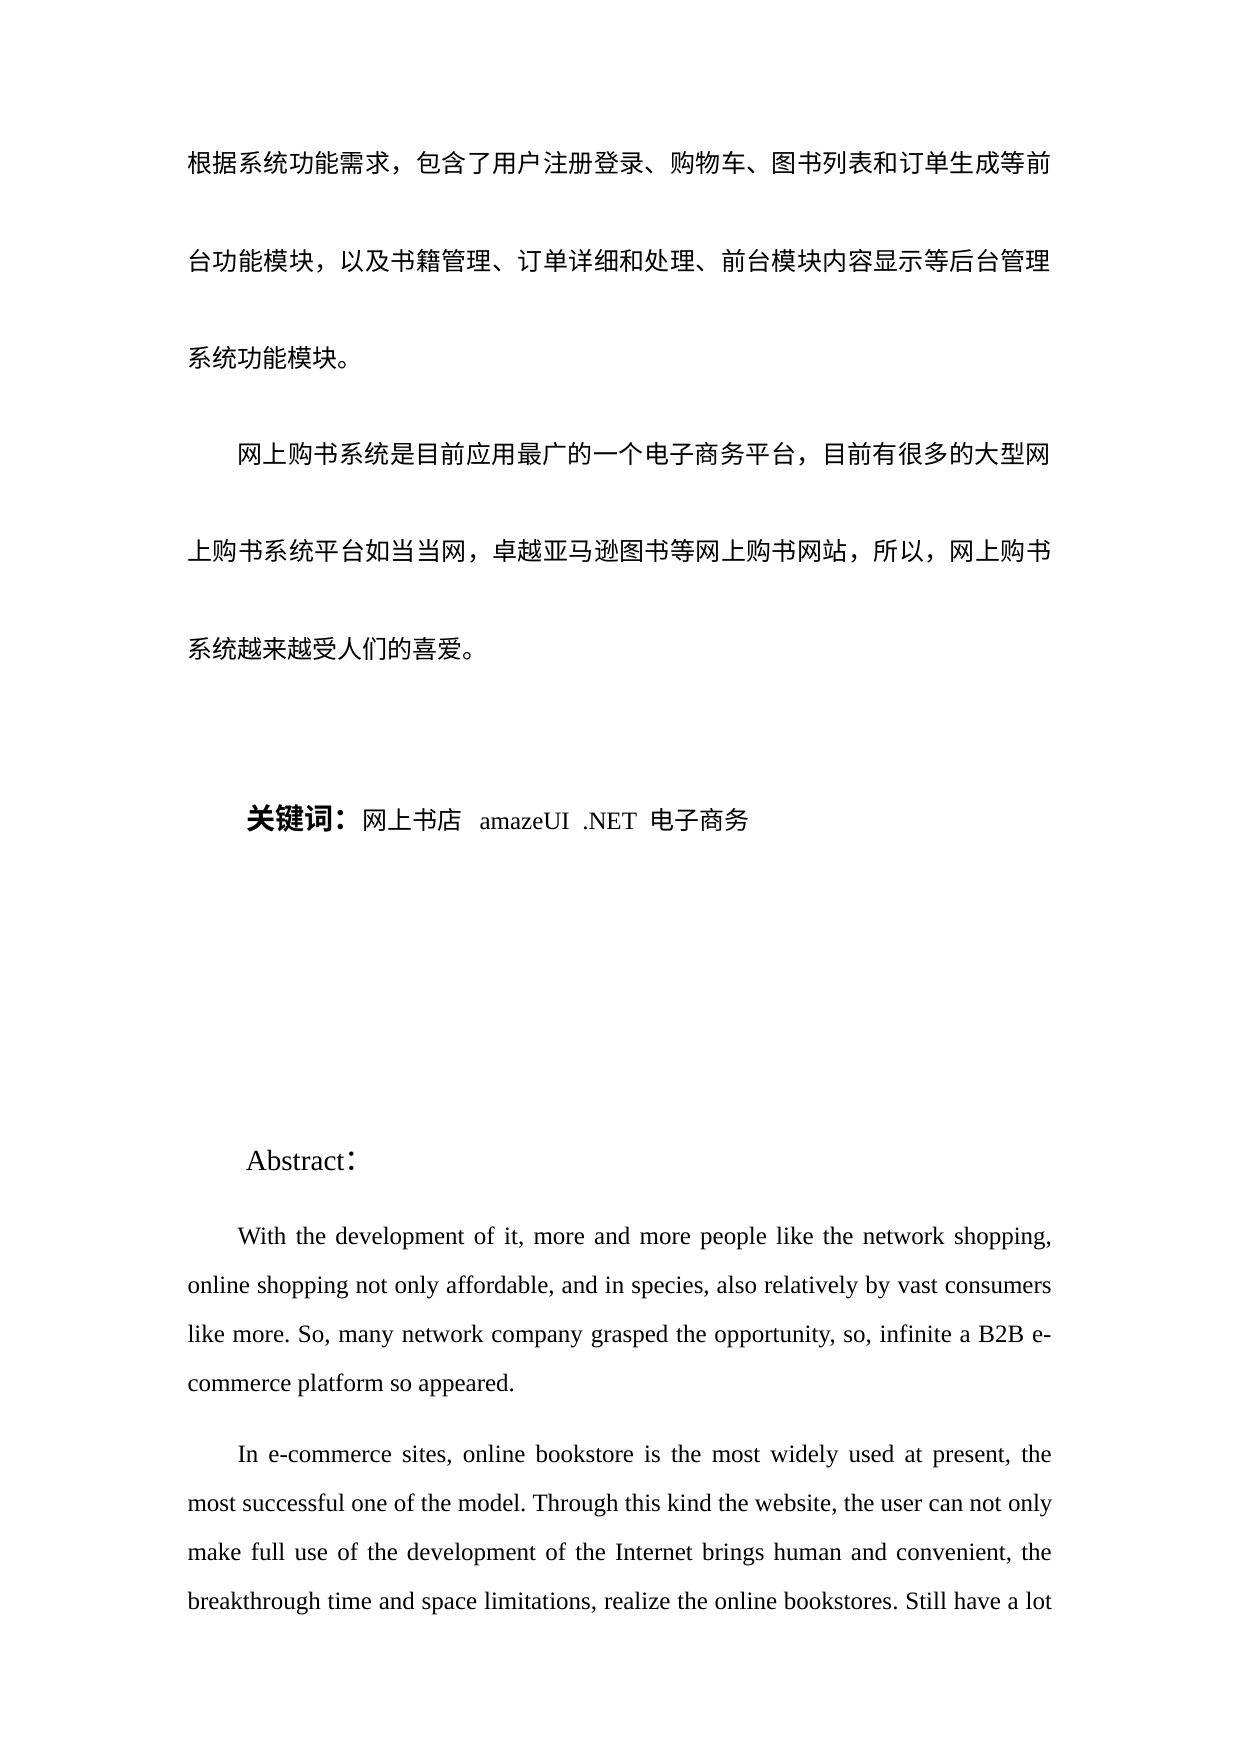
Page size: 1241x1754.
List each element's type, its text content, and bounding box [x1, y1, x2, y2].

text Abstract： [187, 1125, 1053, 1190]
text 网上购书系统是目前应用最广的一个电子商务平台，目前有很多的大型网上购书系统平台如当当网，卓越亚马逊图书等网上购书网站，所以，网上购书系统越来越受人们的喜爱。 [187, 420, 1053, 680]
text With the development of it, more and more people like the network shopping, online shopping not only affordable, and in species, also relatively by vast consumers like more. So, many network company grasped the opportunity, so, infinite a B2B e-commerce platform so appeared. [187, 1219, 1053, 1398]
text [187, 129, 1053, 389]
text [187, 1438, 1053, 1616]
text 关键词：网上书店 amazeUI .NET 电子商务 [187, 784, 1053, 849]
